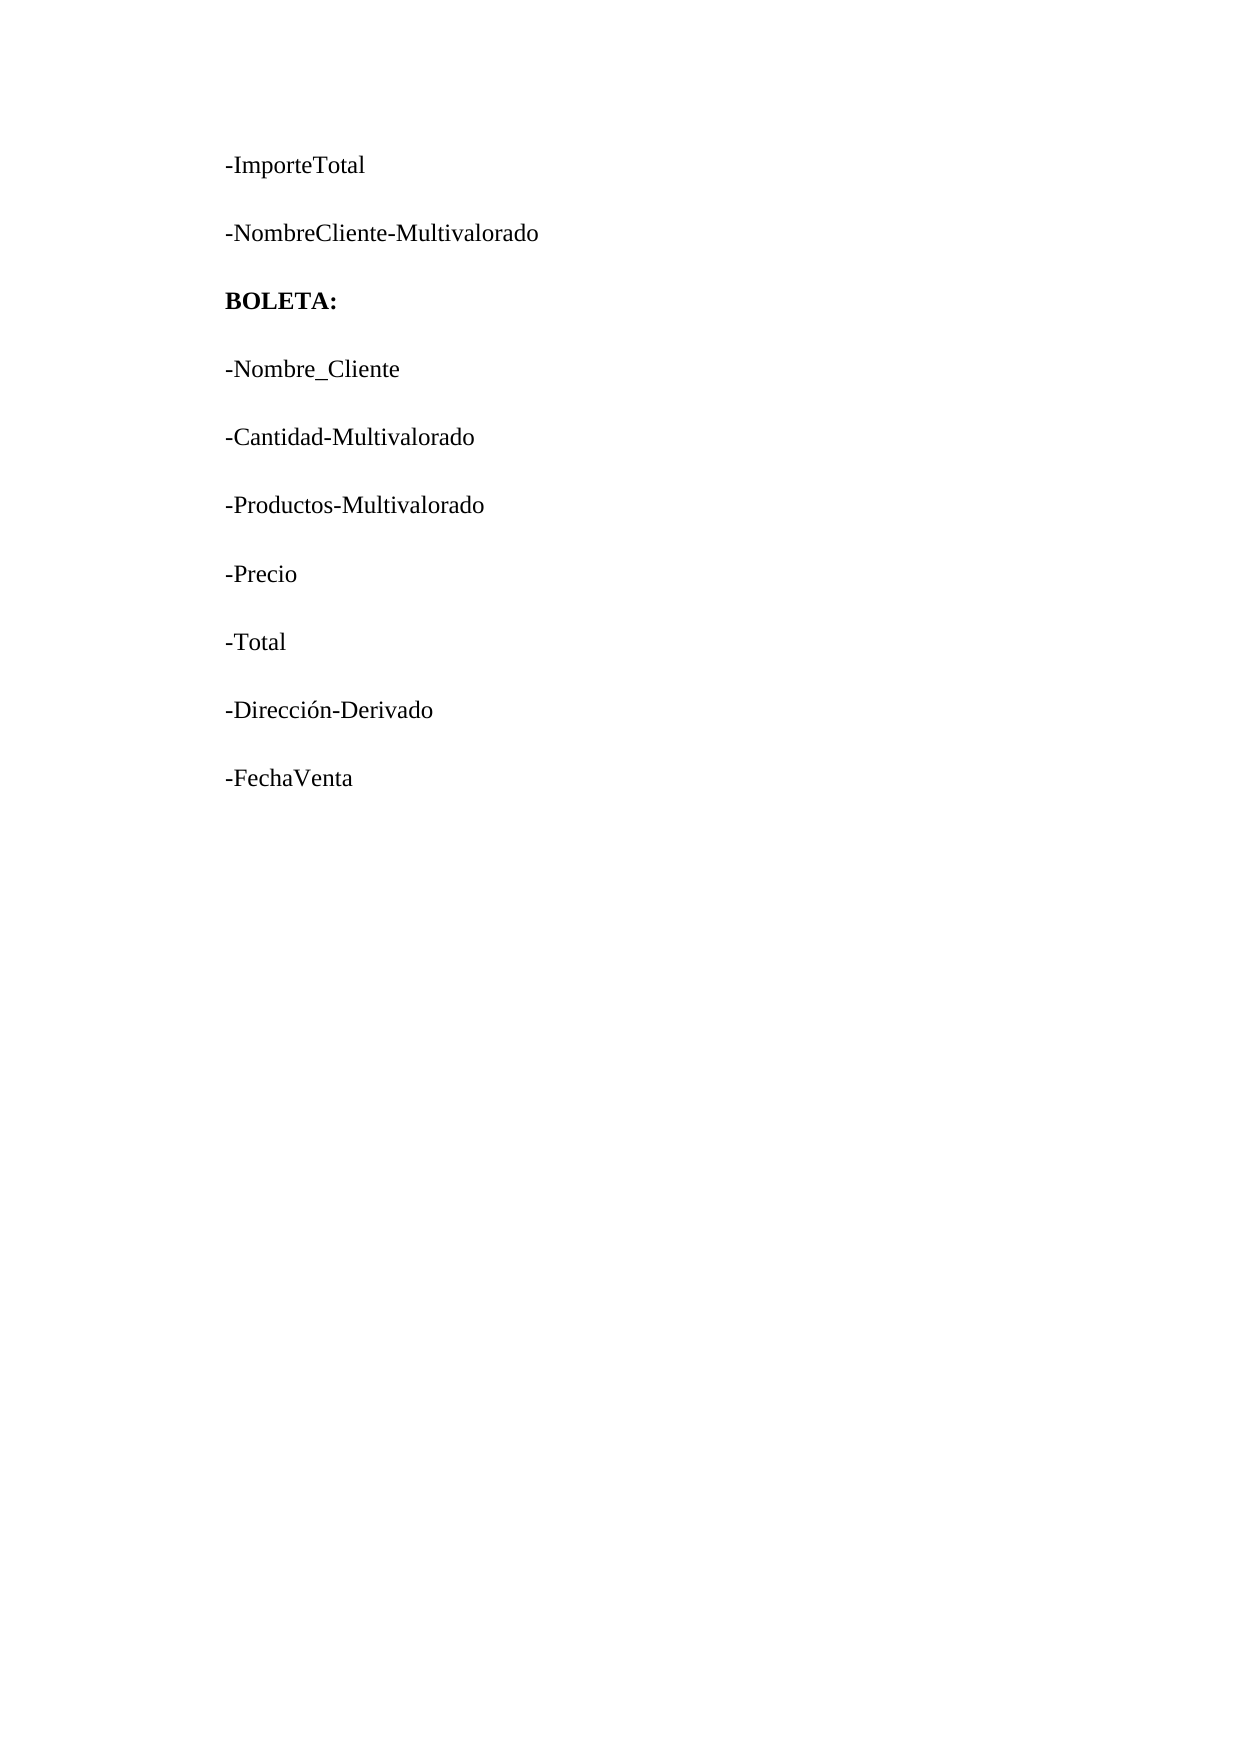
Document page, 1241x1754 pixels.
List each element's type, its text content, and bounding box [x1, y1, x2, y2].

text -Total [150, 627, 1090, 656]
text -NombreCliente-Multivalorado [150, 218, 1090, 247]
text -Dirección-Derivado [150, 695, 1090, 724]
text BOLETA: [150, 286, 1090, 315]
text -ImporteTotal [150, 150, 1090, 179]
text -Productos-Multivalorado [150, 491, 1090, 519]
text -Precio [150, 559, 1090, 587]
text -FechaVenta [150, 763, 1090, 792]
text -Cantidad-Multivalorado [150, 422, 1090, 451]
text -Nombre_Cliente [150, 354, 1090, 383]
